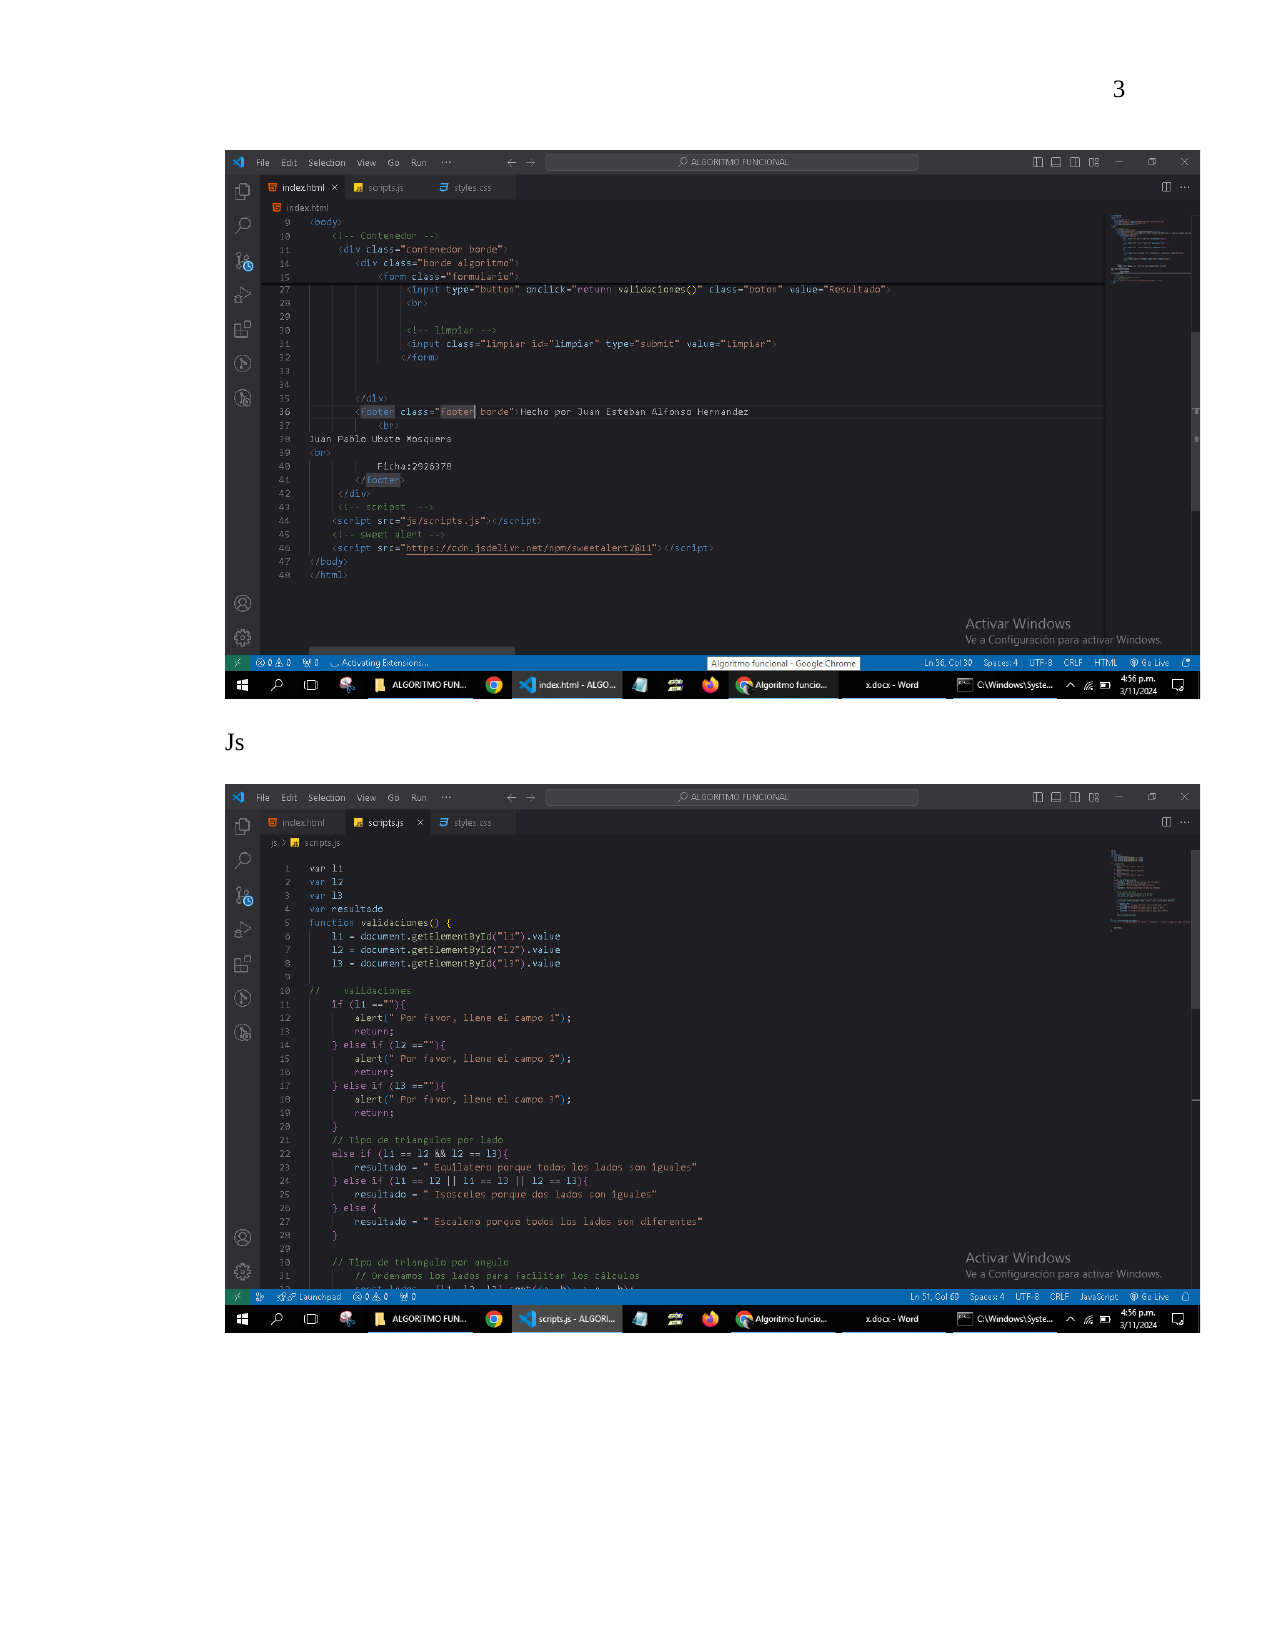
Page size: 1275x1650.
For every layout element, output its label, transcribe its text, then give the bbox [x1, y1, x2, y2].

list Js [225, 727, 1125, 756]
picture [225, 150, 1200, 699]
picture [225, 784, 1200, 1333]
